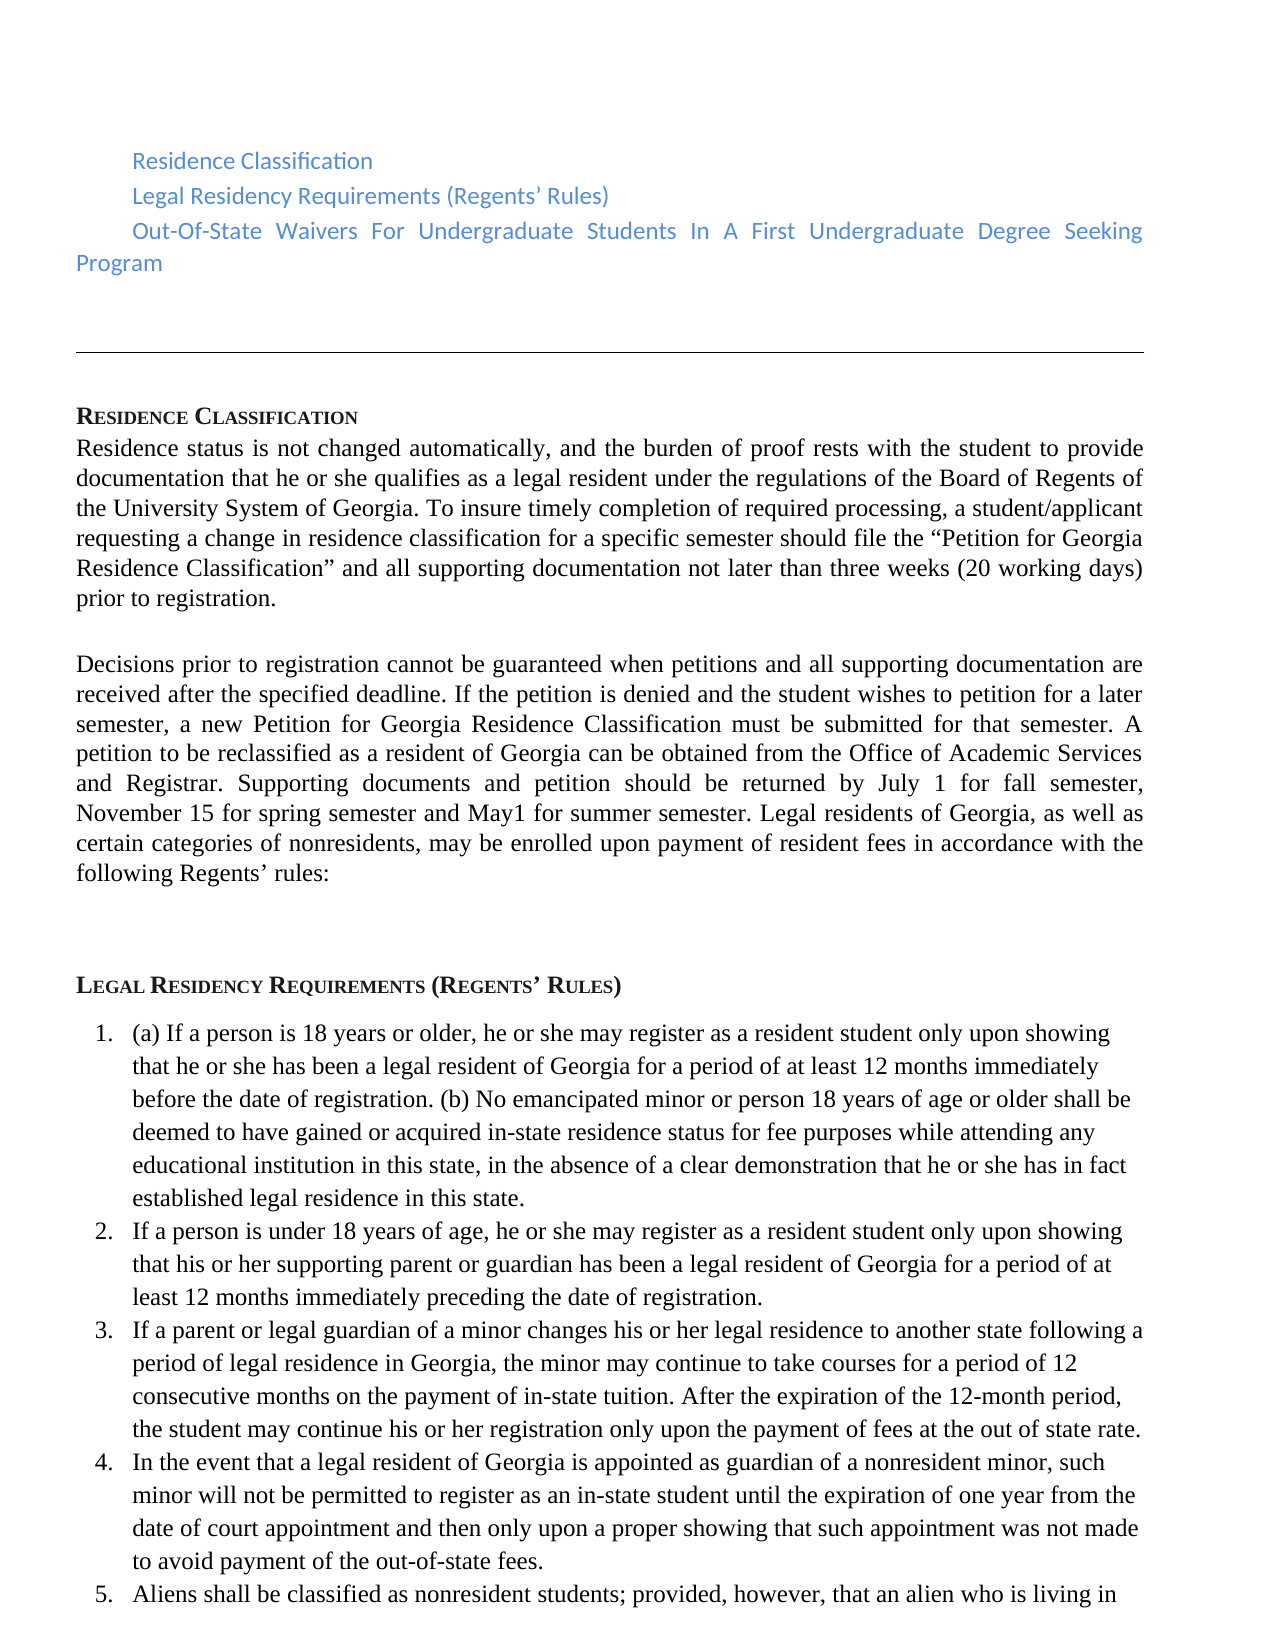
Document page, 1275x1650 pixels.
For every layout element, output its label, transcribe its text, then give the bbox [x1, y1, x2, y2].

text Residence Classification [76, 145, 1144, 176]
list If a person is under 18 years of age, he or she may register as a resident student only upon showing that his or her supporting parent or guardian has been a legal resident of Georgia for a period of at least 12 months immediately preceding the date of registration. [94, 1216, 1144, 1311]
list If a parent or legal guardian of a minor changes his or her legal residence to another state following a period of legal residence in Georgia, the minor may continue to take courses for a period of 12 consecutive months on the payment of in-state tuition. After the expiration of the 12-month period, the student may continue his or her registration only upon the payment of fees at the out of state rate. [94, 1315, 1144, 1443]
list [94, 1579, 1144, 1608]
subtitle LEGAL RESIDENCY REQUIREMENTS (REGENTS’ RULES) [76, 971, 1144, 999]
text Out-Of-State Waivers For Undergraduate Students In A First Undergraduate Degree Seeking Program [76, 215, 1144, 277]
text Legal Residency Requirements (Regents’ Rules) [76, 180, 1144, 211]
list (a) If a person is 18 years or older, he or she may register as a resident student only upon showing that he or she has been a legal resident of Georgia for a period of at least 12 months immediately before the date of registration. (b) No emancipated minor or person 18 years of age or older shall be deemed to have gained or acquired in-state residence status for fee purposes while attending any educational institution in this state, in the absence of a clear demonstration that he or she has in fact established legal residence in this state. [94, 1018, 1144, 1212]
text Decisions prior to registration cannot be guaranteed when petitions and all supporting documentation are received after the specified deadline. If the petition is denied and the student wishes to petition for a later semester, a new Petition for Georgia Residence Classification must be submitted for that semester. A petition to be reclassified as a resident of Georgia can be obtained from the Office of Academic Services and Registrar. Supporting documents and petition should be returned by July 1 for fall semester, November 15 for spring semester and May1 for summer semester. Legal residents of Georgia, as well as certain categories of nonresidents, may be enrolled upon payment of resident fees in accordance with the following Regents’ rules: [76, 649, 1144, 887]
subtitle RESIDENCE CLASSIFICATION [76, 401, 1144, 430]
list In the event that a legal resident of Georgia is appointed as guardian of a nonresident minor, such minor will not be permitted to register as an in-state student until the expiration of one year from the date of court appointment and then only upon a proper showing that such appointment was not made to avoid payment of the out-of-state fees. [94, 1447, 1144, 1575]
text Residence status is not changed automatically, and the burden of proof rests with the student to provide documentation that he or she qualifies as a legal resident under the regulations of the Board of Regents of the University System of Georgia. To insure timely completion of required processing, a student/applicant requesting a change in residence classification for a specific semester should file the “Petition for Georgia Residence Classification” and all supporting documentation not later than three weeks (20 working days) prior to registration. [76, 433, 1144, 612]
